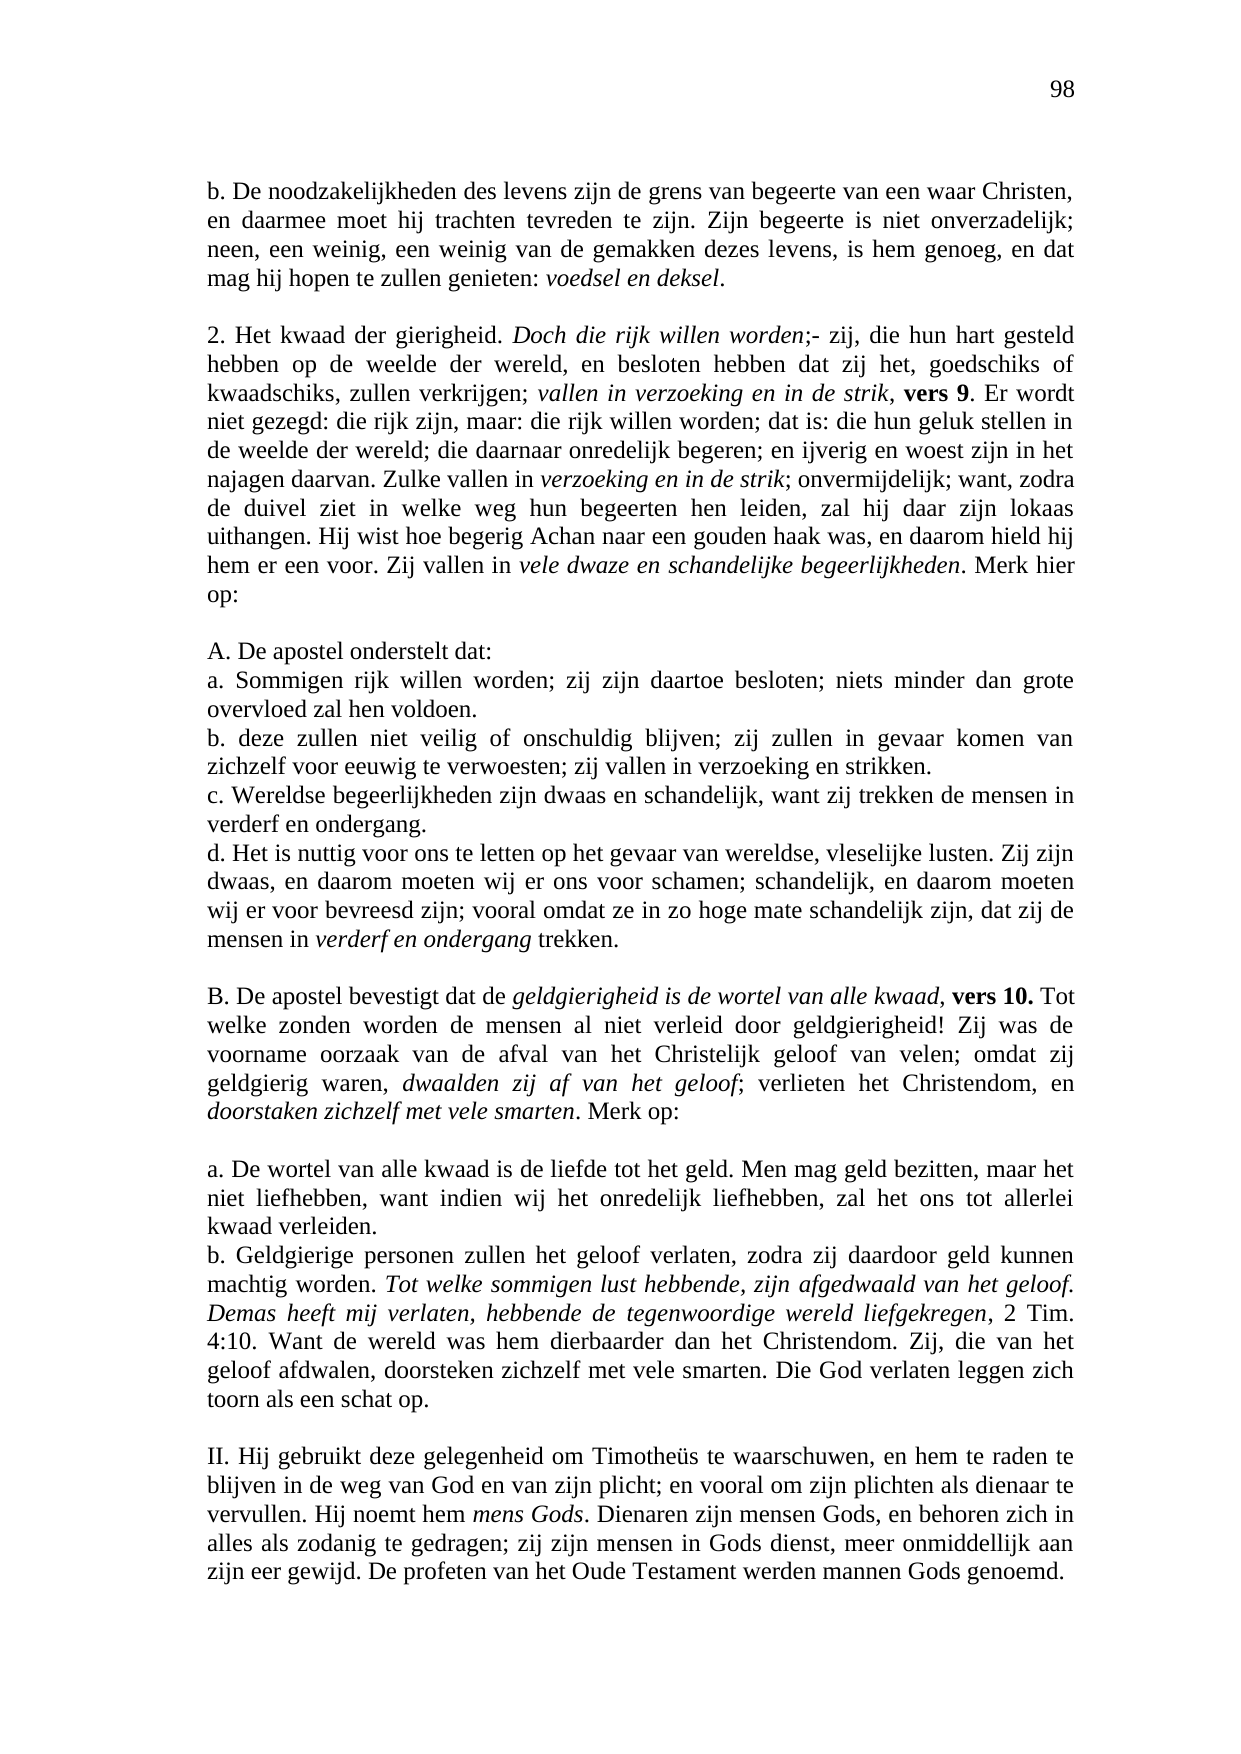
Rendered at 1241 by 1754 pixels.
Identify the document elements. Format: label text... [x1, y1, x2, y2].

text B. De apostel bevestigt dat de geldgierigheid is de wortel van alle kwaad, vers 10. Tot welke zonden worden de mensen al niet verleid door geldgierigheid! Zij was de voorname oorzaak van de afval van het Christelijk geloof van velen; omdat zij geldgierig waren, dwaalden zij af van het geloof; verlieten het Christendom, en doorstaken zichzelf met vele smarten. Merk op: [207, 981, 1075, 1125]
text a. Sommigen rijk willen worden; zij zijn daartoe besloten; niets minder dan grote overvloed zal hen voldoen. [207, 665, 1075, 723]
text b. De noodzakelijkheden des levens zijn de grens van begeerte van een waar Christen, en daarmee moet hij trachten tevreden te zijn. Zijn begeerte is niet onverzadelijk; neen, een weinig, een weinig van de gemakken dezes levens, is hem genoeg, en dat mag hij hopen te zullen genieten: voedsel en deksel. [207, 176, 1075, 291]
text d. Het is nuttig voor ons te letten op het gevaar van wereldse, vleselijke lusten. Zij zijn dwaas, en daarom moeten wij er ons voor schamen; schandelijk, en daarom moeten wij er voor bevreesd zijn; vooral omdat ze in zo hoge mate schandelijk zijn, dat zij de mensen in verderf en ondergang trekken. [207, 838, 1075, 953]
text c. Wereldse begeerlijkheden zijn dwaas en schandelijk, want zij trekken de mensen in verderf en ondergang. [207, 780, 1075, 838]
text a. De wortel van alle kwaad is de liefde tot het geld. Men mag geld bezitten, maar het niet liefhebben, want indien wij het onredelijk liefhebben, zal het ons tot allerlei kwaad verleiden. [207, 1154, 1075, 1240]
text II. Hij gebruikt deze gelegenheid om Timotheüs te waarschuwen, en hem te raden te blijven in de weg van God en van zijn plicht; en vooral om zijn plichten als dienaar te vervullen. Hij noemt hem mens Gods. Dienaren zijn mensen Gods, en behoren zich in alles als zodanig te gedragen; zij zijn mensen in Gods dienst, meer onmiddellijk aan zijn eer gewijd. De profeten van het Oude Testament werden mannen Gods genoemd. [207, 1441, 1075, 1585]
text 2. Het kwaad der gierigheid. Doch die rijk willen worden;- zij, die hun hart gesteld hebben op de weelde der wereld, en besloten hebben dat zij het, goedschiks of kwaadschiks, zullen verkrijgen; vallen in verzoeking en in de strik, vers 9. Er wordt niet gezegd: die rijk zijn, maar: die rijk willen worden; dat is: die hun geluk stellen in de weelde der wereld; die daarnaar onredelijk begeren; en ijverig en woest zijn in het najagen daarvan. Zulke vallen in verzoeking en in de strik; onvermijdelijk; want, zodra de duivel ziet in welke weg hun begeerten hen leiden, zal hij daar zijn lokaas uithangen. Hij wist hoe begerig Achan naar een gouden haak was, en daarom hield hij hem er een voor. Zij vallen in vele dwaze en schandelijke begeerlijkheden. Merk hier op: [207, 320, 1075, 608]
text A. De apostel onderstelt dat: [207, 636, 1075, 665]
text b. deze zullen niet veilig of onschuldig blijven; zij zullen in gevaar komen van zichzelf voor eeuwig te verwoesten; zij vallen in verzoeking en strikken. [207, 723, 1075, 780]
text b. Geldgierige personen zullen het geloof verlaten, zodra zij daardoor geld kunnen machtig worden. Tot welke sommigen lust hebbende, zijn afgedwaald van het geloof. Demas heeft mij verlaten, hebbende de tegenwoordige wereld liefgekregen, 2 Tim. 4:10. Want de wereld was hem dierbaarder dan het Christendom. Zij, die van het geloof afdwalen, doorsteken zichzelf met vele smarten. Die God verlaten leggen zich toorn als een schat op. [207, 1240, 1075, 1413]
